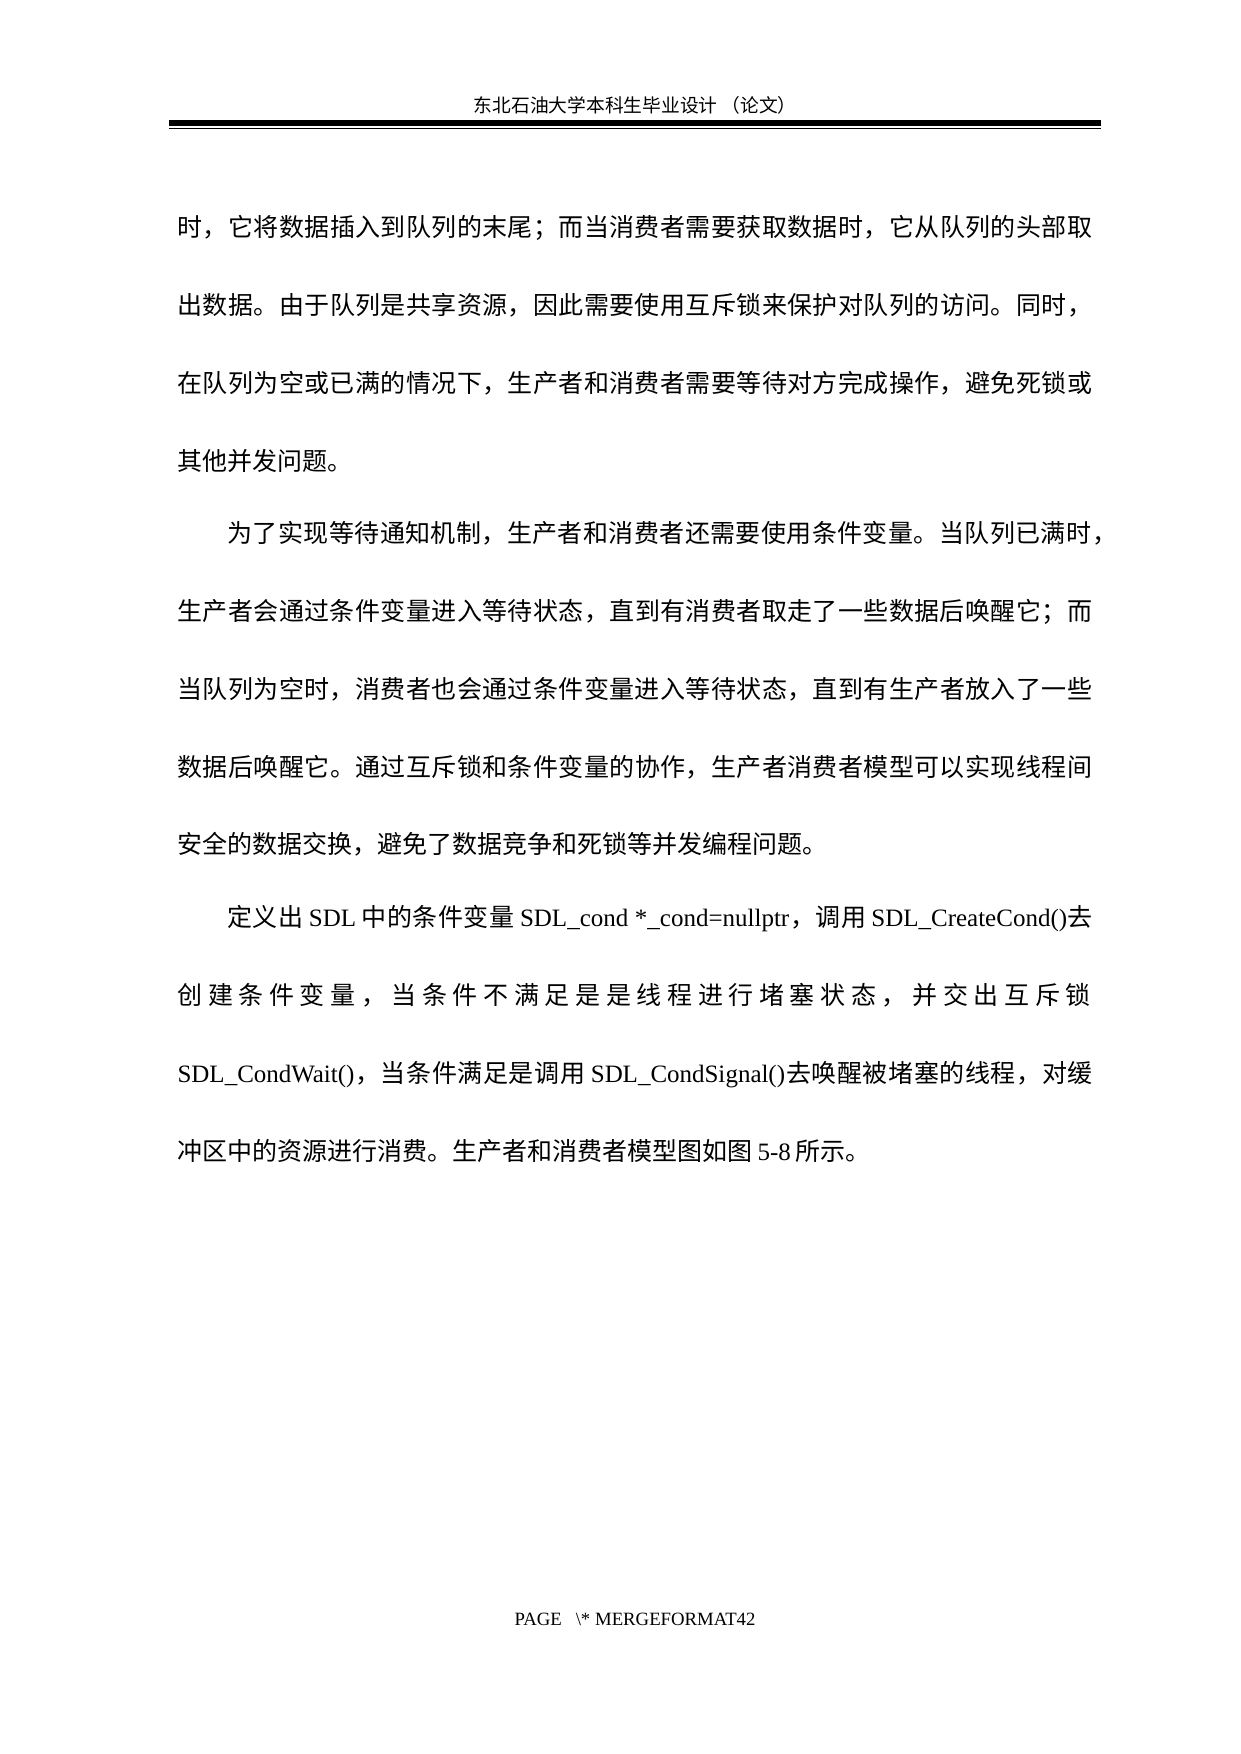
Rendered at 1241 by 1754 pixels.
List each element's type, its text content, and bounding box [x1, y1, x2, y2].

text 为了实现等待通知机制，生产者和消费者还需要使用条件变量。当队列已满时，生产者会通过条件变量进入等待状态，直到有消费者取走了一些数据后唤醒它；而当队列为空时，消费者也会通过条件变量进入等待状态，直到有生产者放入了一些数据后唤醒它。通过互斥锁和条件变量的协作，生产者消费者模型可以实现线程间安全的数据交换，避免了数据竞争和死锁等并发编程问题。 [177, 499, 1093, 876]
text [177, 193, 1093, 492]
text 定义出SDL中的条件变量SDL_cond *_cond=nullptr，调用SDL_CreateCond()去创建条件变量，当条件不满足是是线程进行堵塞状态，并交出互斥锁SDL_CondWait()，当条件满足是调用SDL_CondSignal()去唤醒被堵塞的线程，对缓冲区中的资源进行消费。生产者和消费者模型图如图5-8所示。 [177, 883, 1093, 1182]
